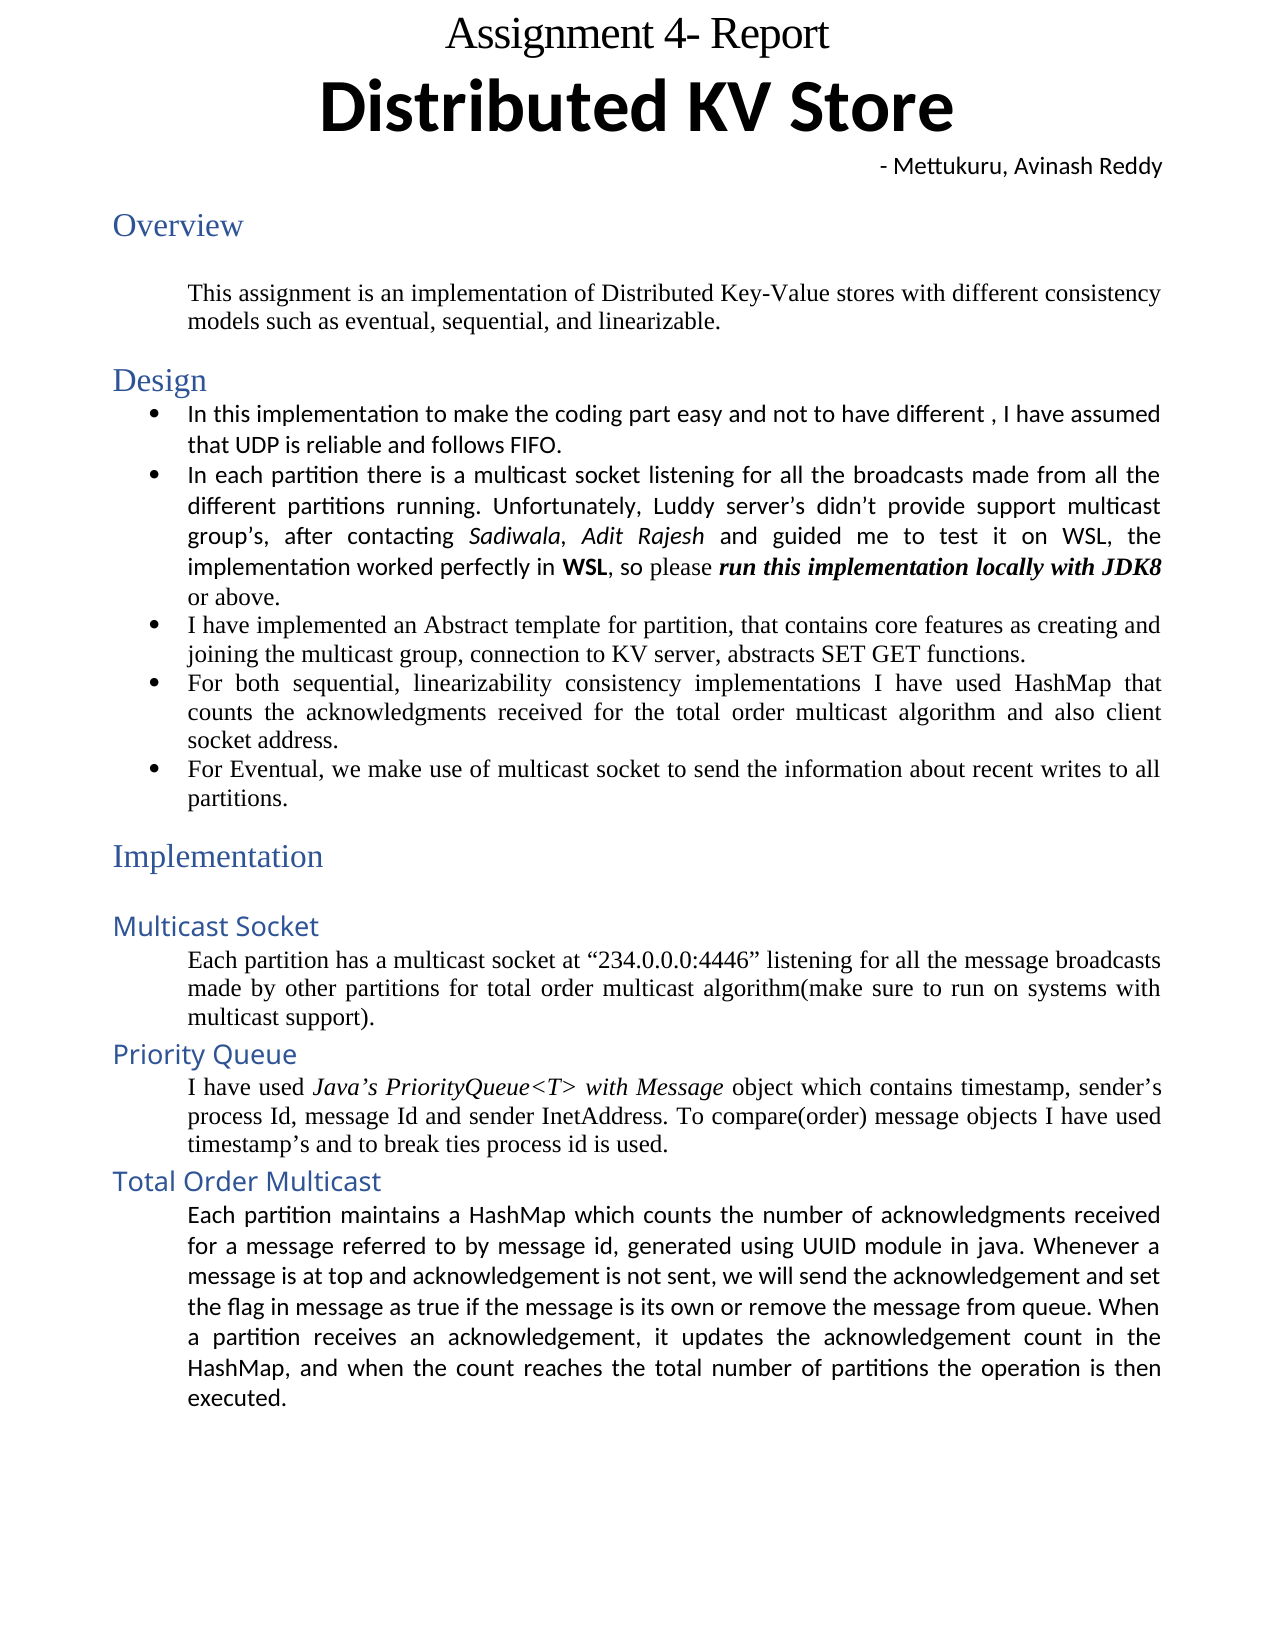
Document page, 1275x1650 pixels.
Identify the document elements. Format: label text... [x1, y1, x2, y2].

subtitle Multicast Socket [112, 908, 1162, 945]
subtitle Priority Queue [112, 1035, 1162, 1072]
list For Eventual, we make use of multicast socket to send the information about recent writes to all partitions. [150, 754, 1162, 812]
list I have implemented an Abstract template for partition, that contains core features as creating and joining the multicast group, connection to KV server, abstracts SET GET functions. [150, 610, 1162, 668]
text I have used Java’s PriorityQueue<T> with Message object which contains timestamp, sender’s process Id, message Id and sender InetAddress. To compare(order) message objects I have used timestamp’s and to break ties process id is used. [187, 1072, 1162, 1158]
text Each partition has a multicast socket at “234.0.0.0:4446” listening for all the message broadcasts made by other partitions for total order multicast algorithm(make sure to run on systems with multicast support). [187, 945, 1162, 1031]
subtitle Overview [112, 206, 1162, 244]
list In each partition there is a multicast socket listening for all the broadcasts made from all the different partitions running. Unfortunately, Luddy server’s didn’t provide support multicast group’s, after contacting Sadiwala, Adit Rajesh and guided me to test it on WSL, the implementation worked perfectly in WSL, so please run this implementation locally with JDK8 or above. [150, 459, 1162, 610]
list For both sequential, linearizability consistency implementations I have used HashMap that counts the acknowledgments received for the total order multicast algorithm and also client socket address. [150, 668, 1162, 754]
subtitle Design [112, 360, 1162, 398]
subtitle Implementation [112, 837, 1162, 875]
text Each partition maintains a HashMap which counts the number of acknowledgments received for a message referred to by message id, generated using UUID module in java. Whenever a message is at top and acknowledgement is not sent, we will send the acknowledgement and set the flag in message as true if the message is its own or remove the message from queue. When a partition receives an acknowledgement, it updates the acknowledgement count in the HashMap, and when the count reaches the total number of partitions the operation is then executed. [187, 1199, 1162, 1413]
list In this implementation to make the coding part easy and not to have different , I have assumed that UDP is reliable and follows FIFO. [150, 398, 1162, 459]
subtitle Total Order Multicast [112, 1162, 1162, 1199]
text This assignment is an implementation of Distributed Key-Value stores with different consistency models such as eventual, sequential, and linearizable. [187, 278, 1162, 335]
